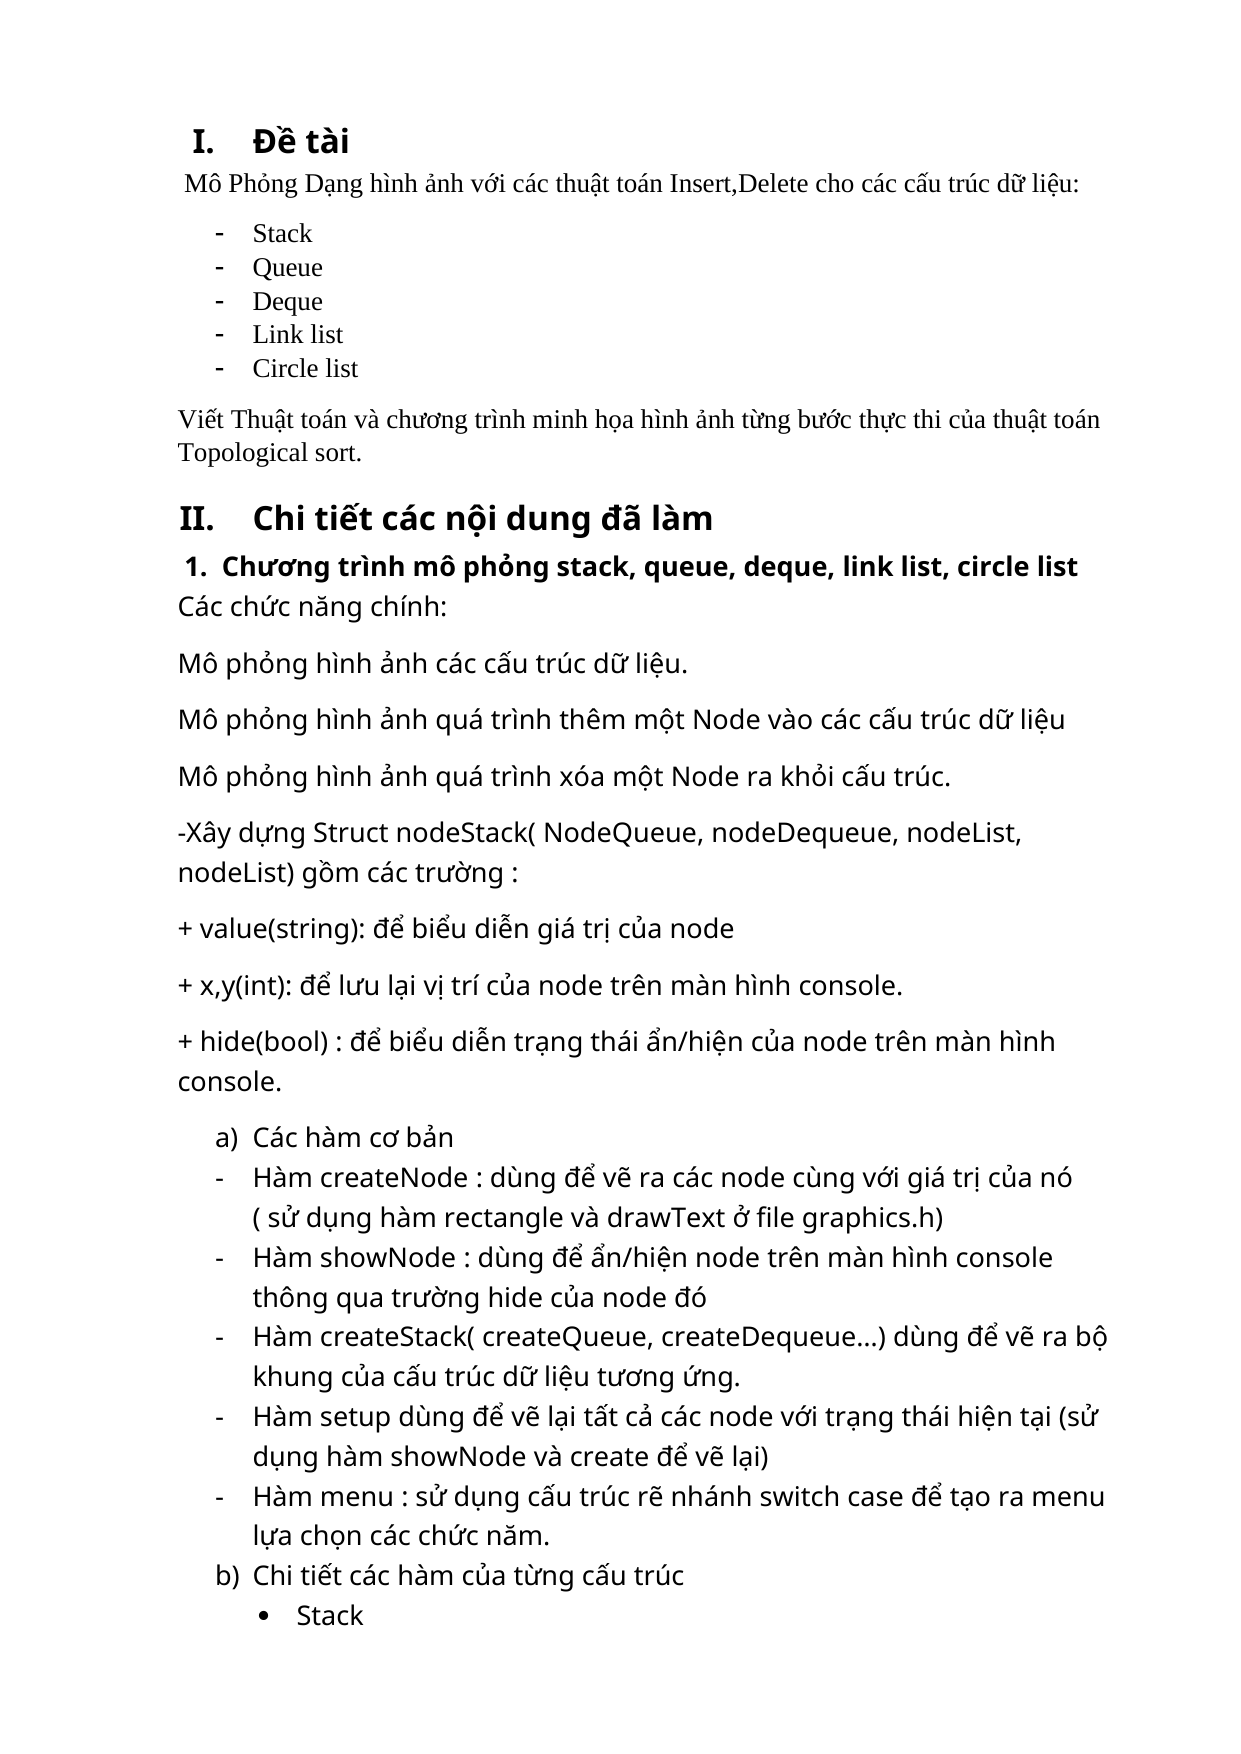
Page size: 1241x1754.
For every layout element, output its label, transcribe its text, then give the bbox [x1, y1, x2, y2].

text + value(string): để biểu diễn giá trị của node [177, 910, 1122, 947]
list Deque [215, 285, 1122, 316]
list Các hàm cơ bản [215, 1119, 1122, 1156]
subtitle Chương trình mô phỏng stack, queue, deque, link list, circle list [184, 548, 1122, 585]
text -Xây dựng Struct nodeStack( NodeQueue, nodeDequeue, nodeList, nodeList) gồm các trường : [177, 813, 1122, 890]
text Mô phỏng hình ảnh quá trình xóa một Node ra khỏi cấu trúc. [177, 757, 1122, 794]
text Viết Thuật toán và chương trình minh họa hình ảnh từng bước thực thi của thuật toán Topological sort. [177, 403, 1122, 467]
text + x,y(int): để lưu lại vị trí của node trên màn hình console. [177, 966, 1122, 1003]
list Stack [215, 217, 1122, 248]
list Hàm setup dùng để vẽ lại tất cả các node với trạng thái hiện tại (sử dụng hàm showNode và create để vẽ lại) [215, 1397, 1122, 1474]
subtitle Đề tài [215, 118, 1122, 163]
text + hide(bool) : để biểu diễn trạng thái ẩn/hiện của node trên màn hình console. [177, 1023, 1122, 1099]
list Stack [259, 1596, 1122, 1633]
text Mô Phỏng Dạng hình ảnh với các thuật toán Insert,Delete cho các cấu trúc dữ liệu: [177, 167, 1122, 198]
list Circle list [215, 352, 1122, 383]
list Hàm showNode : dùng để ẩn/hiện node trên màn hình console thông qua trường hide của node đó [215, 1238, 1122, 1315]
list Hàm createNode : dùng để vẽ ra các node cùng với giá trị của nó ( sử dụng hàm rectangle và drawText ở file graphics.h) [215, 1159, 1122, 1235]
list Link list [215, 318, 1122, 350]
text Mô phỏng hình ảnh quá trình thêm một Node vào các cấu trúc dữ liệu [177, 701, 1122, 737]
list Hàm menu : sử dụng cấu trúc rẽ nhánh switch case để tạo ra menu lựa chọn các chức năm. [215, 1477, 1122, 1554]
text Các chức năng chính: [177, 588, 1122, 624]
list Chi tiết các hàm của từng cấu trúc [215, 1557, 1122, 1593]
list Hàm createStack( createQueue, createDequeue…) dùng để vẽ ra bộ khung của cấu trúc dữ liệu tương ứng. [215, 1318, 1122, 1394]
text Mô phỏng hình ảnh các cấu trúc dữ liệu. [177, 644, 1122, 681]
subtitle Chi tiết các nội dung đã làm [215, 495, 1122, 540]
list Queue [215, 251, 1122, 282]
